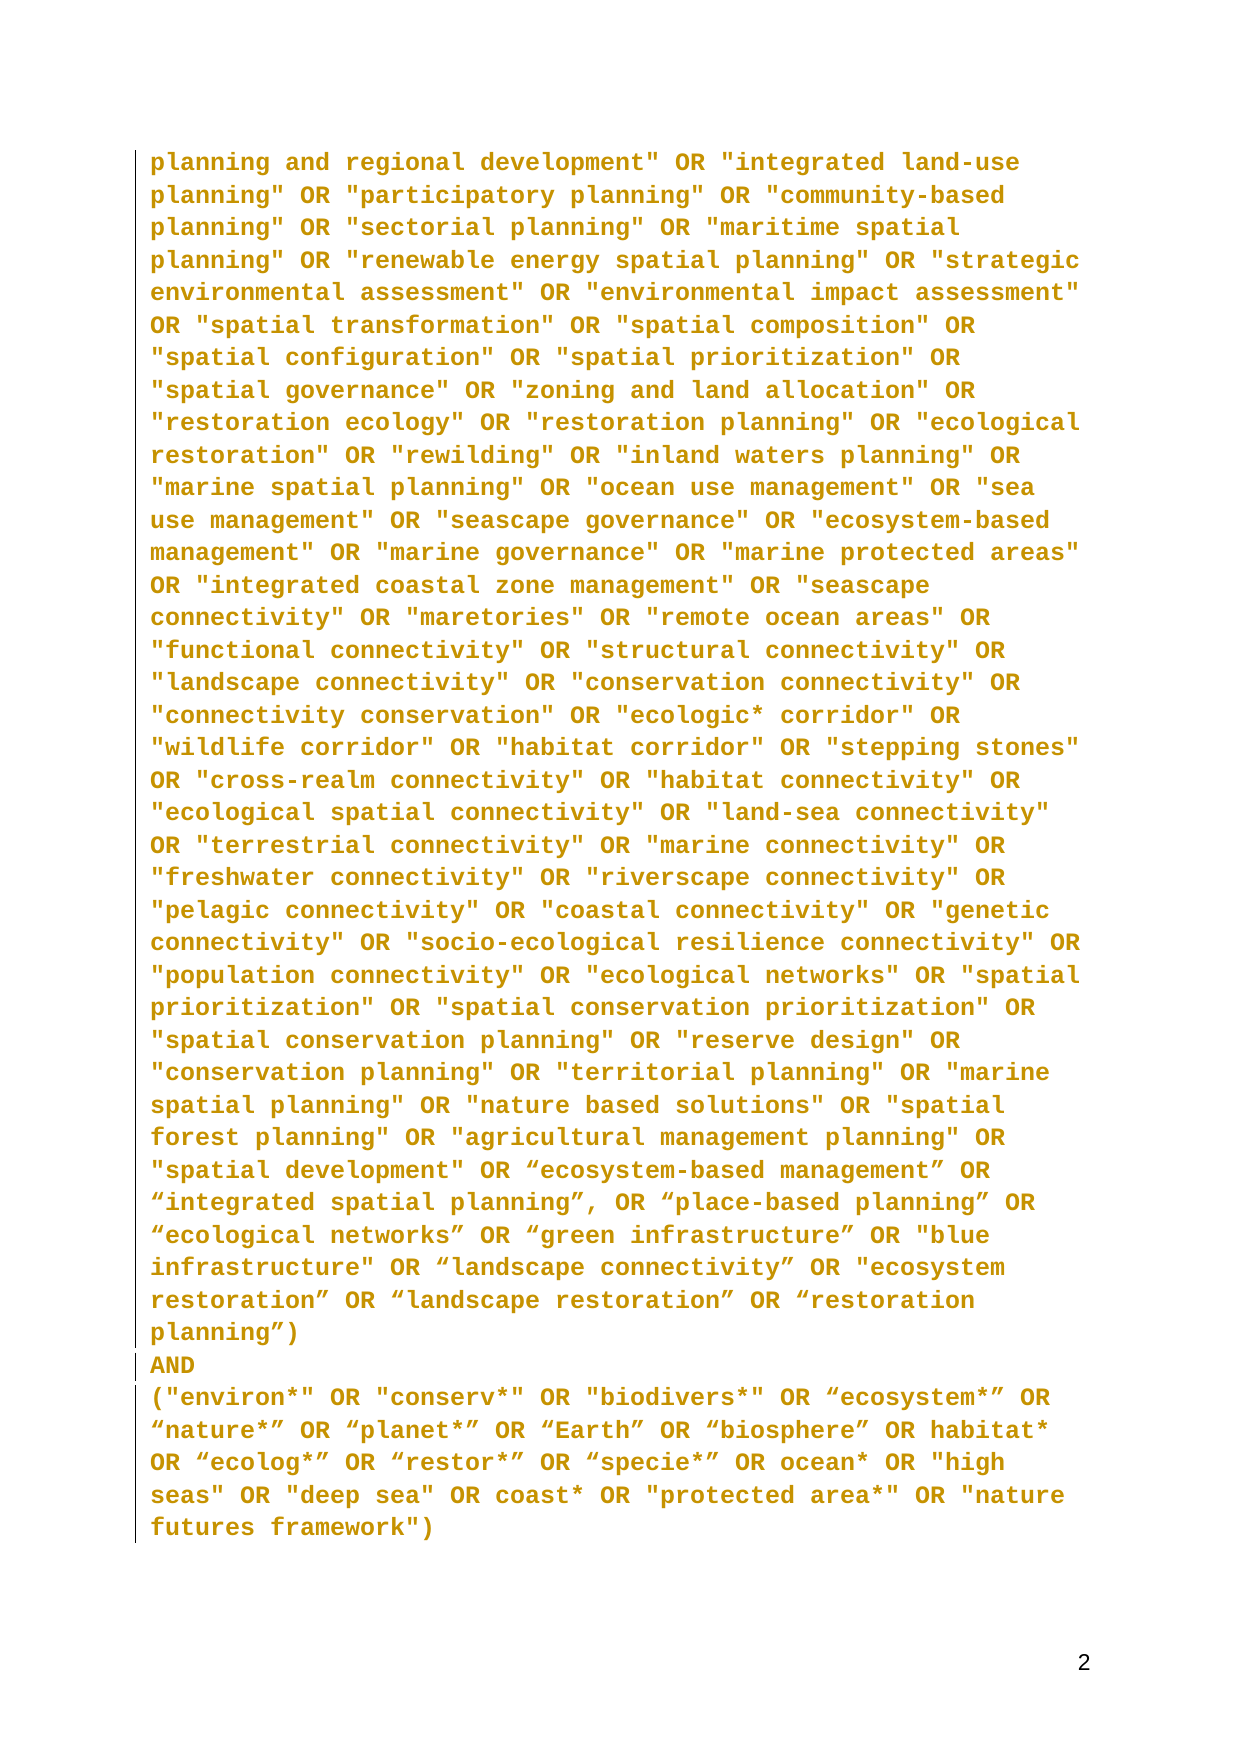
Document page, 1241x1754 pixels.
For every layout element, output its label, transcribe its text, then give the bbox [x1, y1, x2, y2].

text ("environ*" OR "conserv*" OR "biodivers*" OR “ecosystem*” OR “nature*” OR “planet*” OR “Earth” OR “biosphere” OR habitat* OR “ecolog*” OR “restor*” OR “specie*” OR ocean* OR "high seas" OR "deep sea" OR coast* OR "protected area*" OR "nature futures framework") [150, 1385, 1090, 1543]
text AND [150, 1352, 1090, 1381]
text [150, 150, 1090, 1348]
